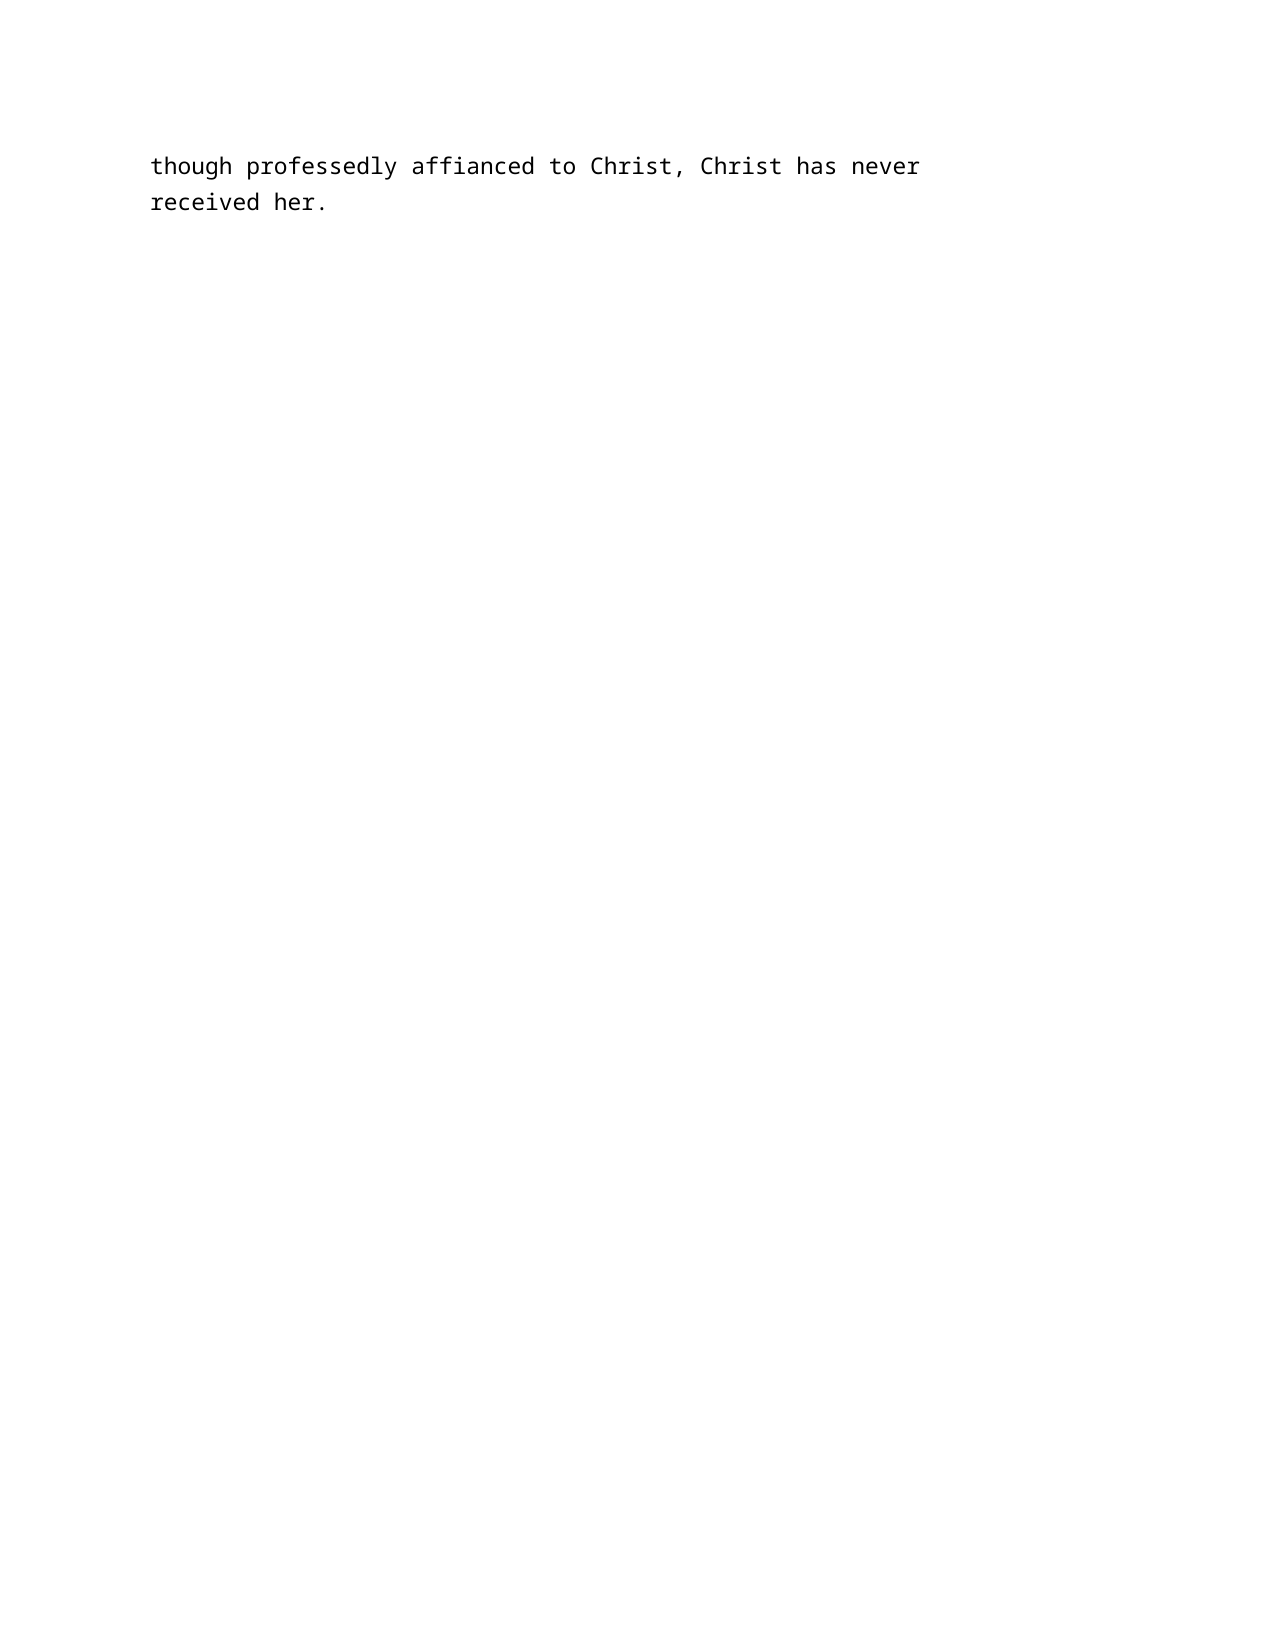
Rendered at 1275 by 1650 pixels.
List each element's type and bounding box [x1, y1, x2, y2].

text [150, 150, 1125, 247]
